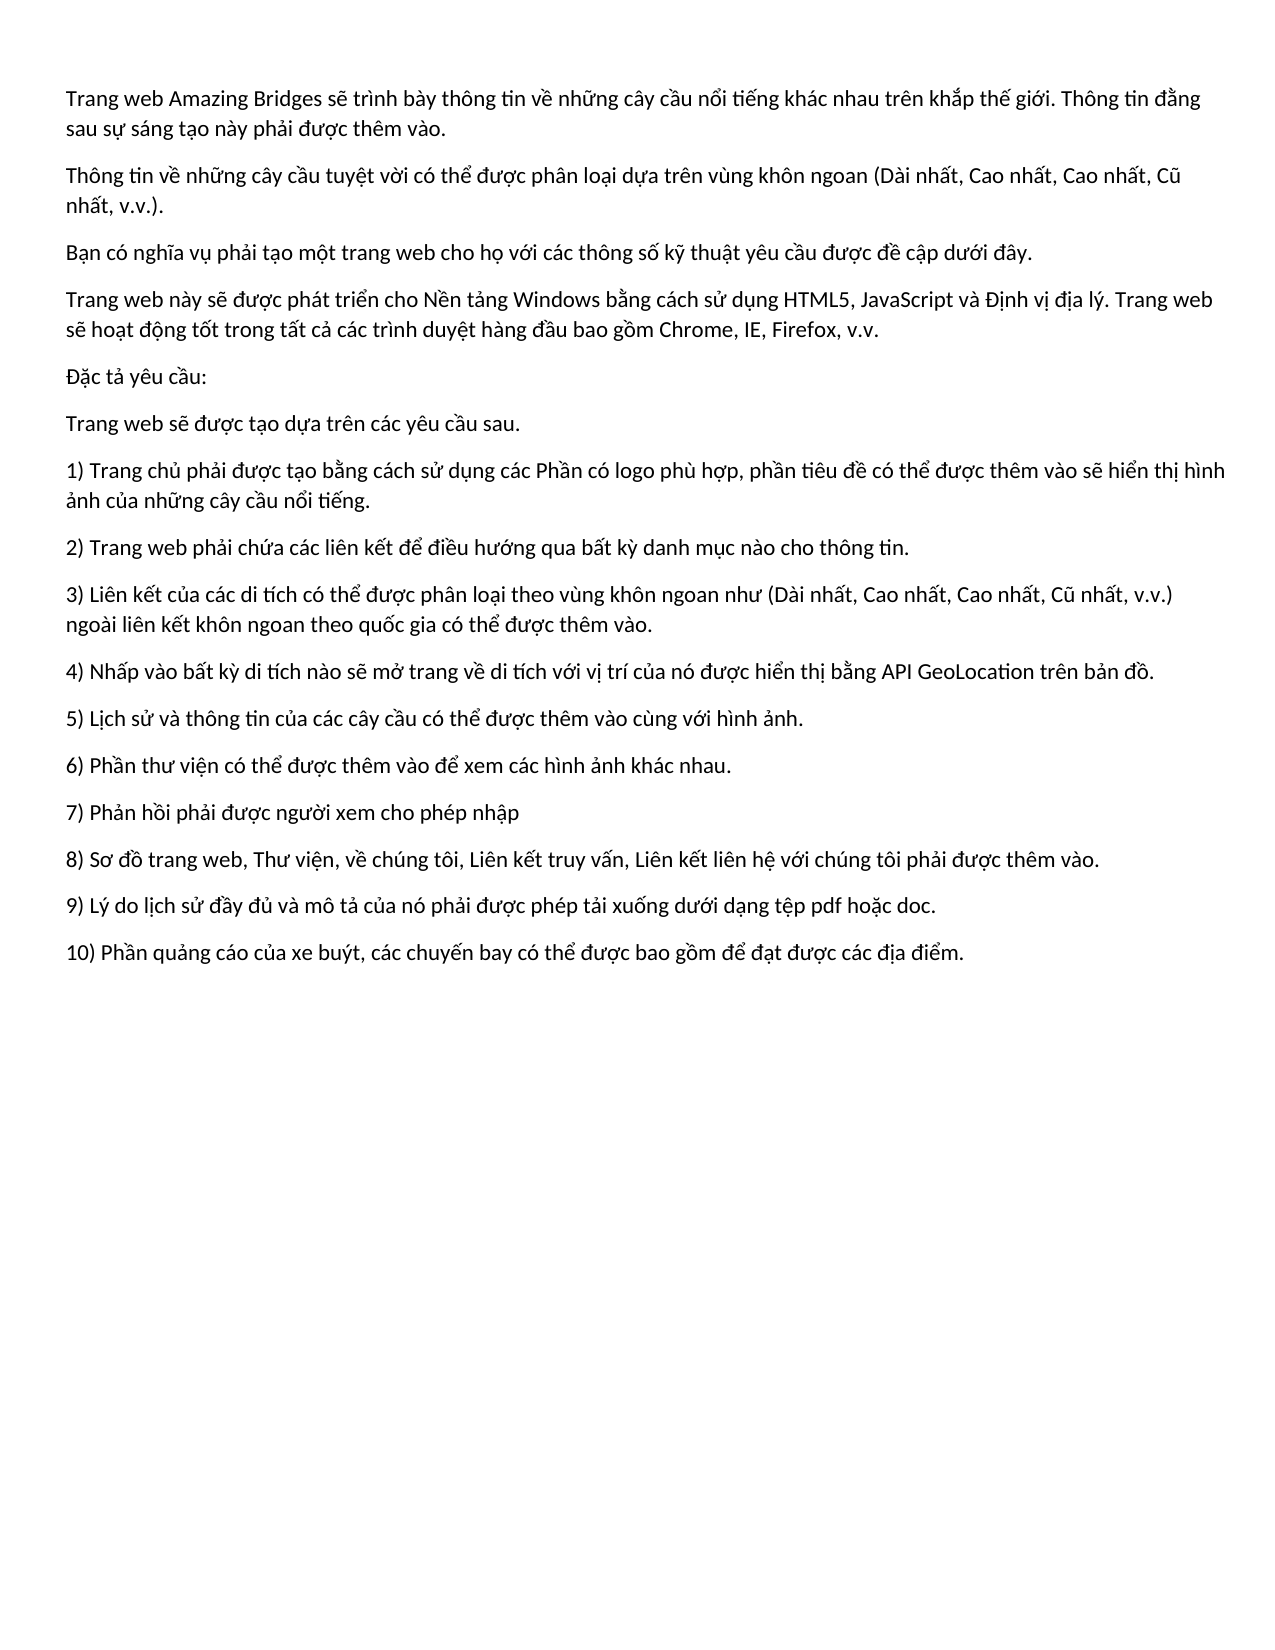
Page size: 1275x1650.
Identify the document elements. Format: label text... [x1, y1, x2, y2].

text 7) Phản hồi phải được người xem cho phép nhập [66, 798, 1228, 826]
text 4) Nhấp vào bất kỳ di tích nào sẽ mở trang về di tích với vị trí của nó được hiển thị bằng API GeoLocation trên bản đồ. [66, 657, 1228, 685]
text 5) Lịch sử và thông tin của các cây cầu có thể được thêm vào cùng với hình ảnh. [66, 704, 1228, 732]
text Bạn có nghĩa vụ phải tạo một trang web cho họ với các thông số kỹ thuật yêu cầu được đề cập dưới đây. [66, 238, 1228, 267]
text 1) Trang chủ phải được tạo bằng cách sử dụng các Phần có logo phù hợp, phần tiêu đề có thể được thêm vào sẽ hiển thị hình ảnh của những cây cầu nổi tiếng. [66, 456, 1228, 514]
text 8) Sơ đồ trang web, Thư viện, về chúng tôi, Liên kết truy vấn, Liên kết liên hệ với chúng tôi phải được thêm vào. [66, 845, 1228, 873]
text Thông tin về những cây cầu tuyệt vời có thể được phân loại dựa trên vùng khôn ngoan (Dài nhất, Cao nhất, Cao nhất, Cũ nhất, v.v.). [66, 161, 1228, 220]
text Trang web sẽ được tạo dựa trên các yêu cầu sau. [66, 409, 1228, 437]
text 10) Phần quảng cáo của xe buýt, các chuyến bay có thể được bao gồm để đạt được các địa điểm. [66, 938, 1228, 967]
text Đặc tả yêu cầu: [66, 362, 1228, 391]
text Trang web này sẽ được phát triển cho Nền tảng Windows bằng cách sử dụng HTML5, JavaScript và Định vị địa lý. Trang web sẽ hoạt động tốt trong tất cả các trình duyệt hàng đầu bao gồm Chrome, IE, Firefox, v.v. [66, 285, 1228, 344]
text 9) Lý do lịch sử đầy đủ và mô tả của nó phải được phép tải xuống dưới dạng tệp pdf hoặc doc. [66, 892, 1228, 920]
text 3) Liên kết của các di tích có thể được phân loại theo vùng khôn ngoan như (Dài nhất, Cao nhất, Cao nhất, Cũ nhất, v.v.) ngoài liên kết khôn ngoan theo quốc gia có thể được thêm vào. [66, 580, 1228, 638]
text 2) Trang web phải chứa các liên kết để điều hướng qua bất kỳ danh mục nào cho thông tin. [66, 533, 1228, 561]
text Trang web Amazing Bridges sẽ trình bày thông tin về những cây cầu nổi tiếng khác nhau trên khắp thế giới. Thông tin đằng sau sự sáng tạo này phải được thêm vào. [66, 84, 1228, 143]
text 6) Phần thư viện có thể được thêm vào để xem các hình ảnh khác nhau. [66, 751, 1228, 779]
